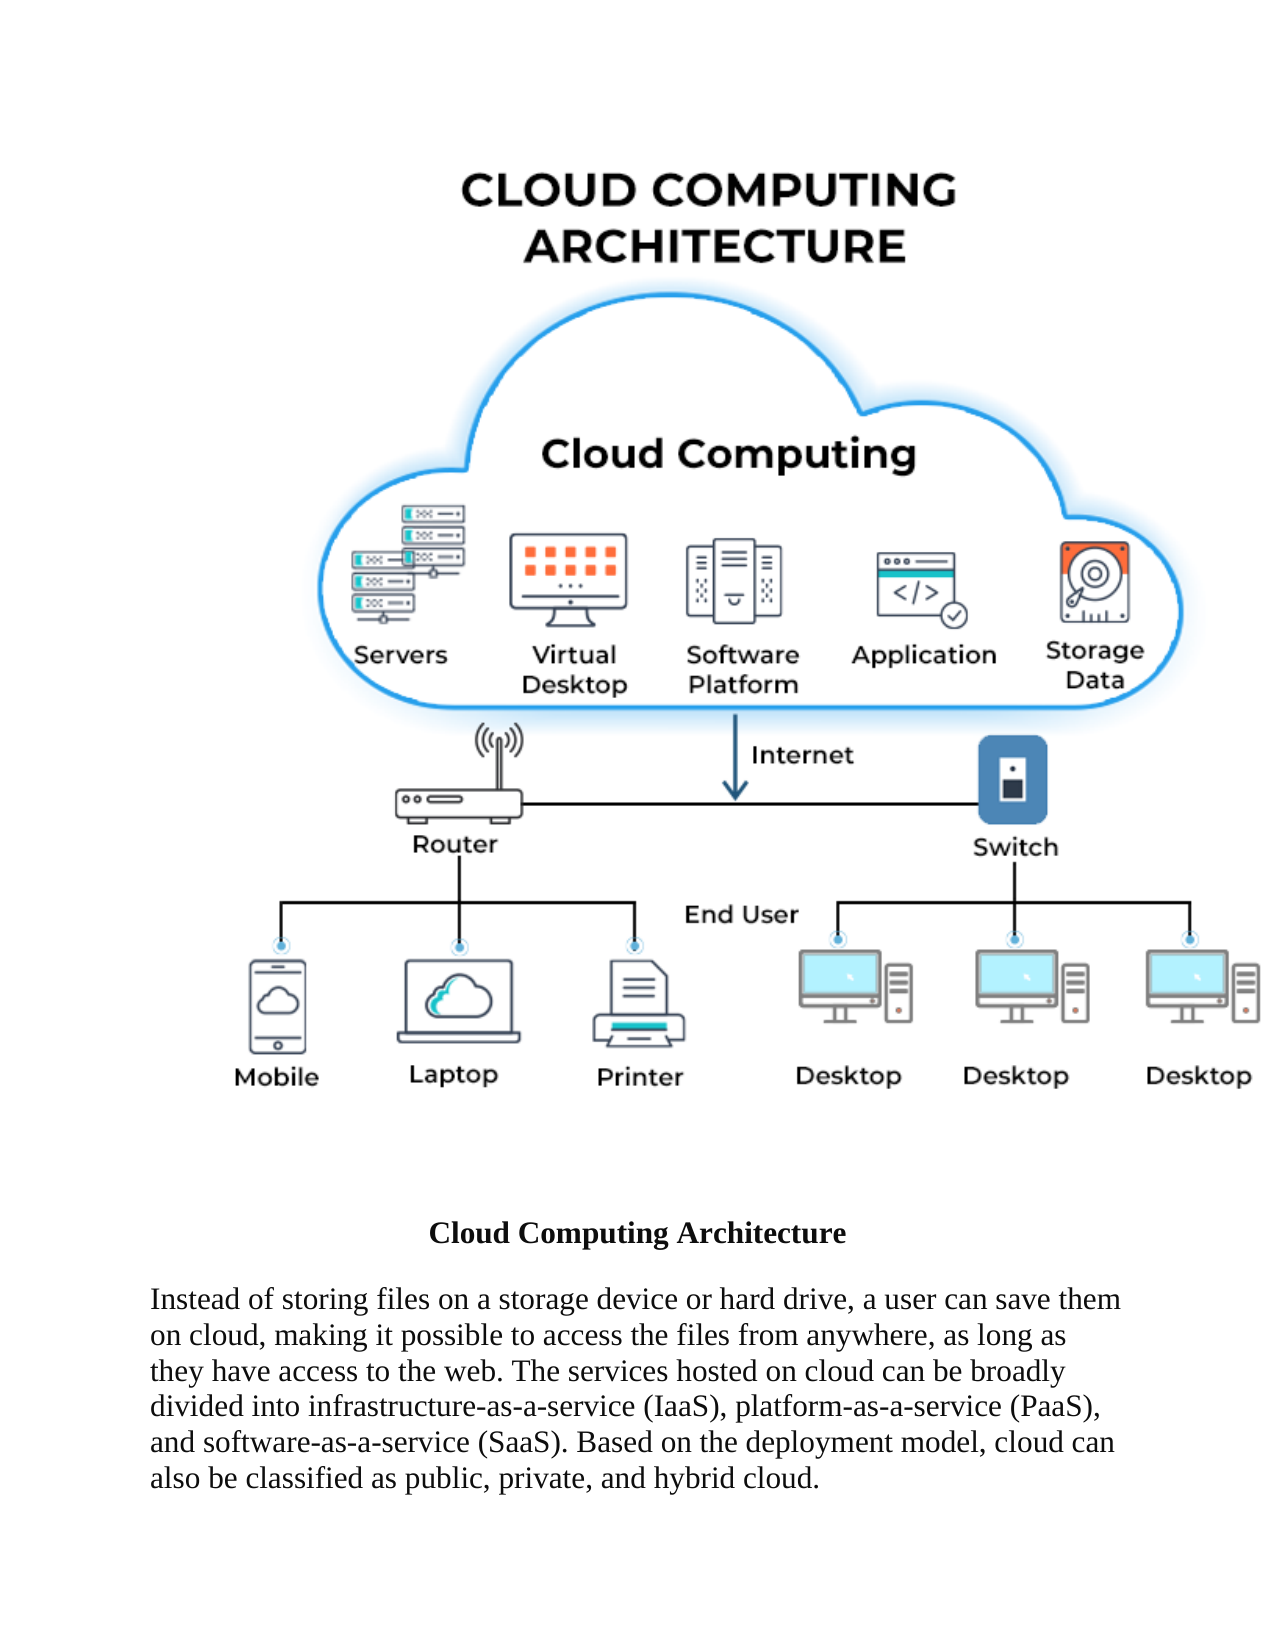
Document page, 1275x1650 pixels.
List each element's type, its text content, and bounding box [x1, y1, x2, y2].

picture [150, 150, 1275, 1186]
text Cloud Computing Architecture [150, 1215, 1125, 1251]
text Instead of storing files on a storage device or hard drive, a user can save them on cloud, making it possible to access the files from anywhere, as long as they have access to the web. The services hosted on cloud can be broadly divided into infrastructure-as-a-service (IaaS), platform-as-a-service (PaaS), and software-as-a-service (SaaS). Based on the deployment model, cloud can also be classified as public, private, and hybrid cloud. [150, 1280, 1125, 1496]
